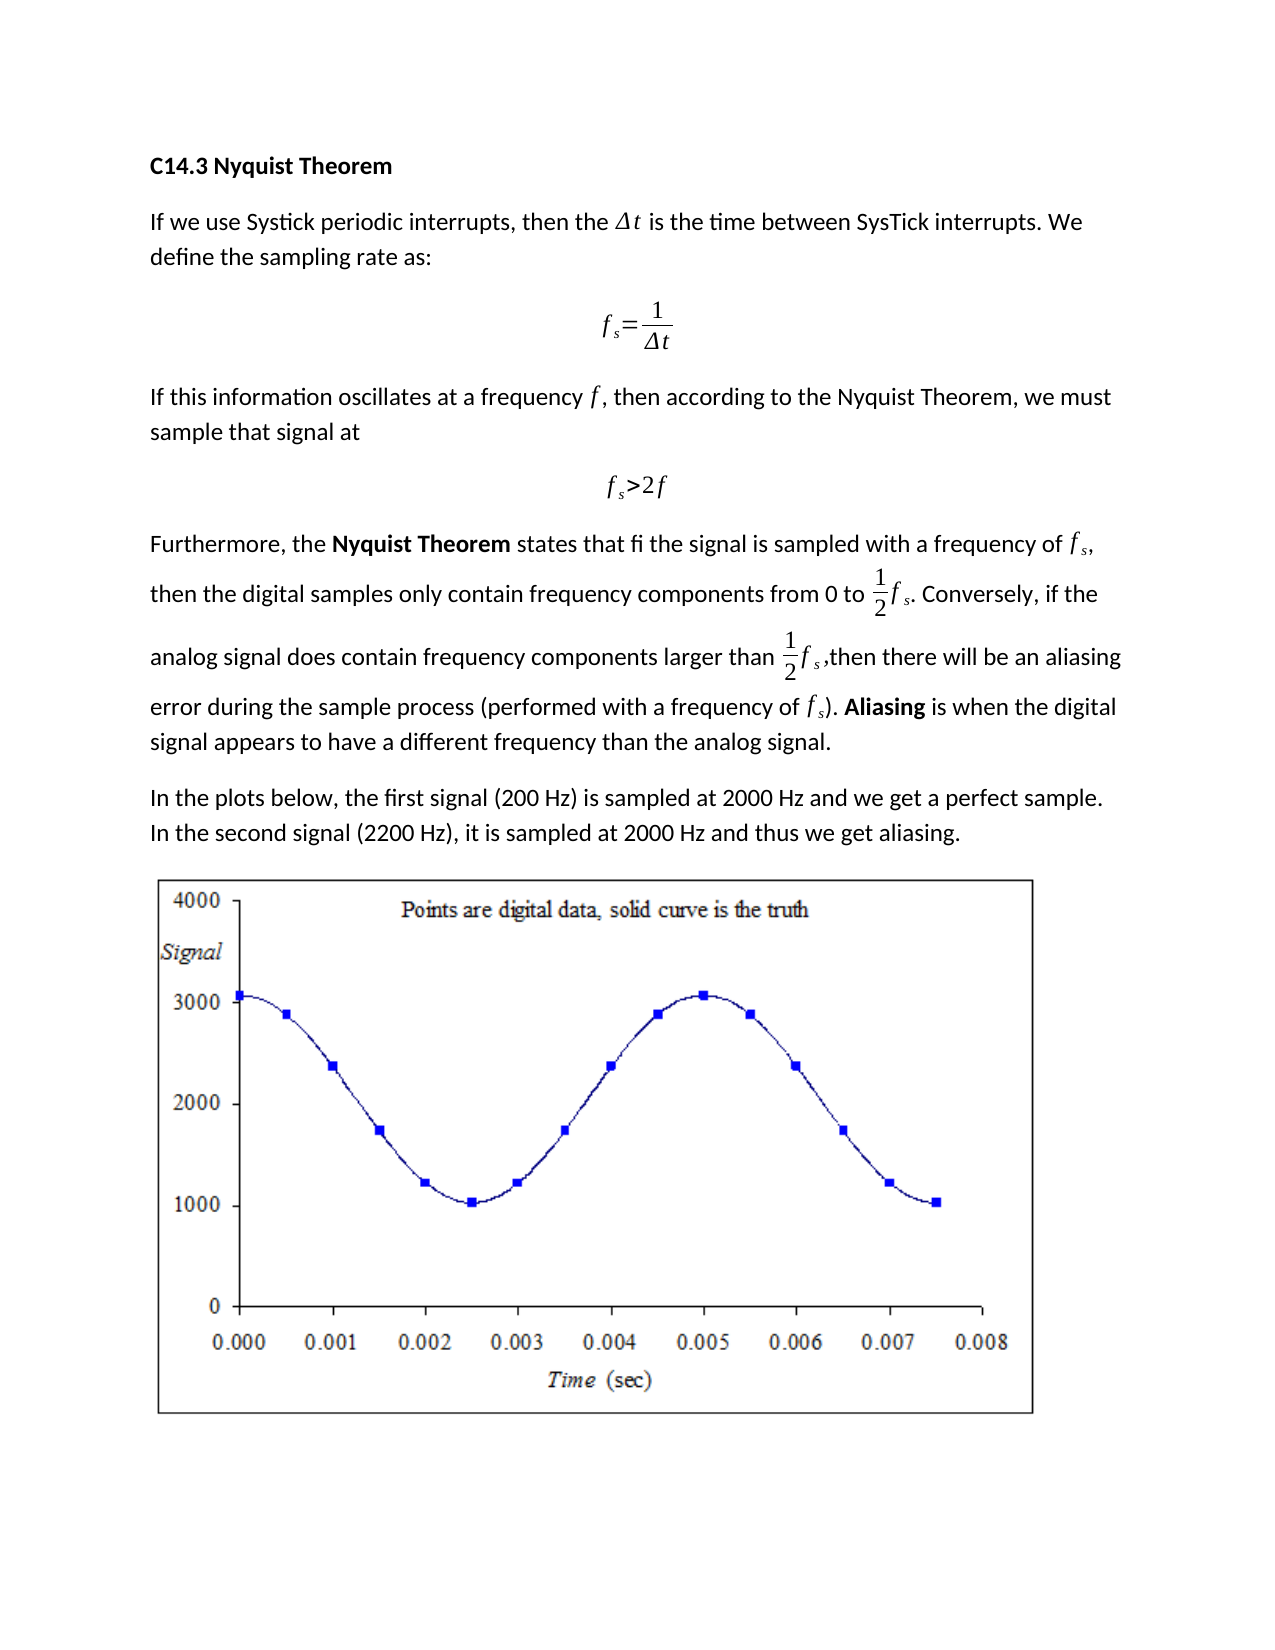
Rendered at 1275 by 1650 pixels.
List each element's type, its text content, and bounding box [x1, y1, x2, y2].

text If this information oscillates at a frequency , then according to the Nyquist Theorem, we must sample that signal at [150, 381, 1125, 446]
picture [150, 873, 1043, 1422]
text In the plots below, the first signal (200 Hz) is sampled at 2000 Hz and we get a perfect sample. In the second signal (2200 Hz), it is sampled at 2000 Hz and thus we get aliasing. [150, 782, 1125, 848]
text Furthermore, the Nyquist Theorem states that fi the signal is sampled with a frequency of , then the digital samples only contain frequency components from 0 to . Conversely, if the analog signal does contain frequency components larger than then there will be an aliasing error during the sample process (performed with a frequency of ). Aliasing is when the digital signal appears to have a different frequency than the analog signal. [150, 528, 1125, 757]
text C14.3 Nyquist Theorem [150, 150, 1125, 181]
text If we use Systick periodic interrupts, then the is the time between SysTick interrupts. We define the sampling rate as: [150, 206, 1125, 271]
